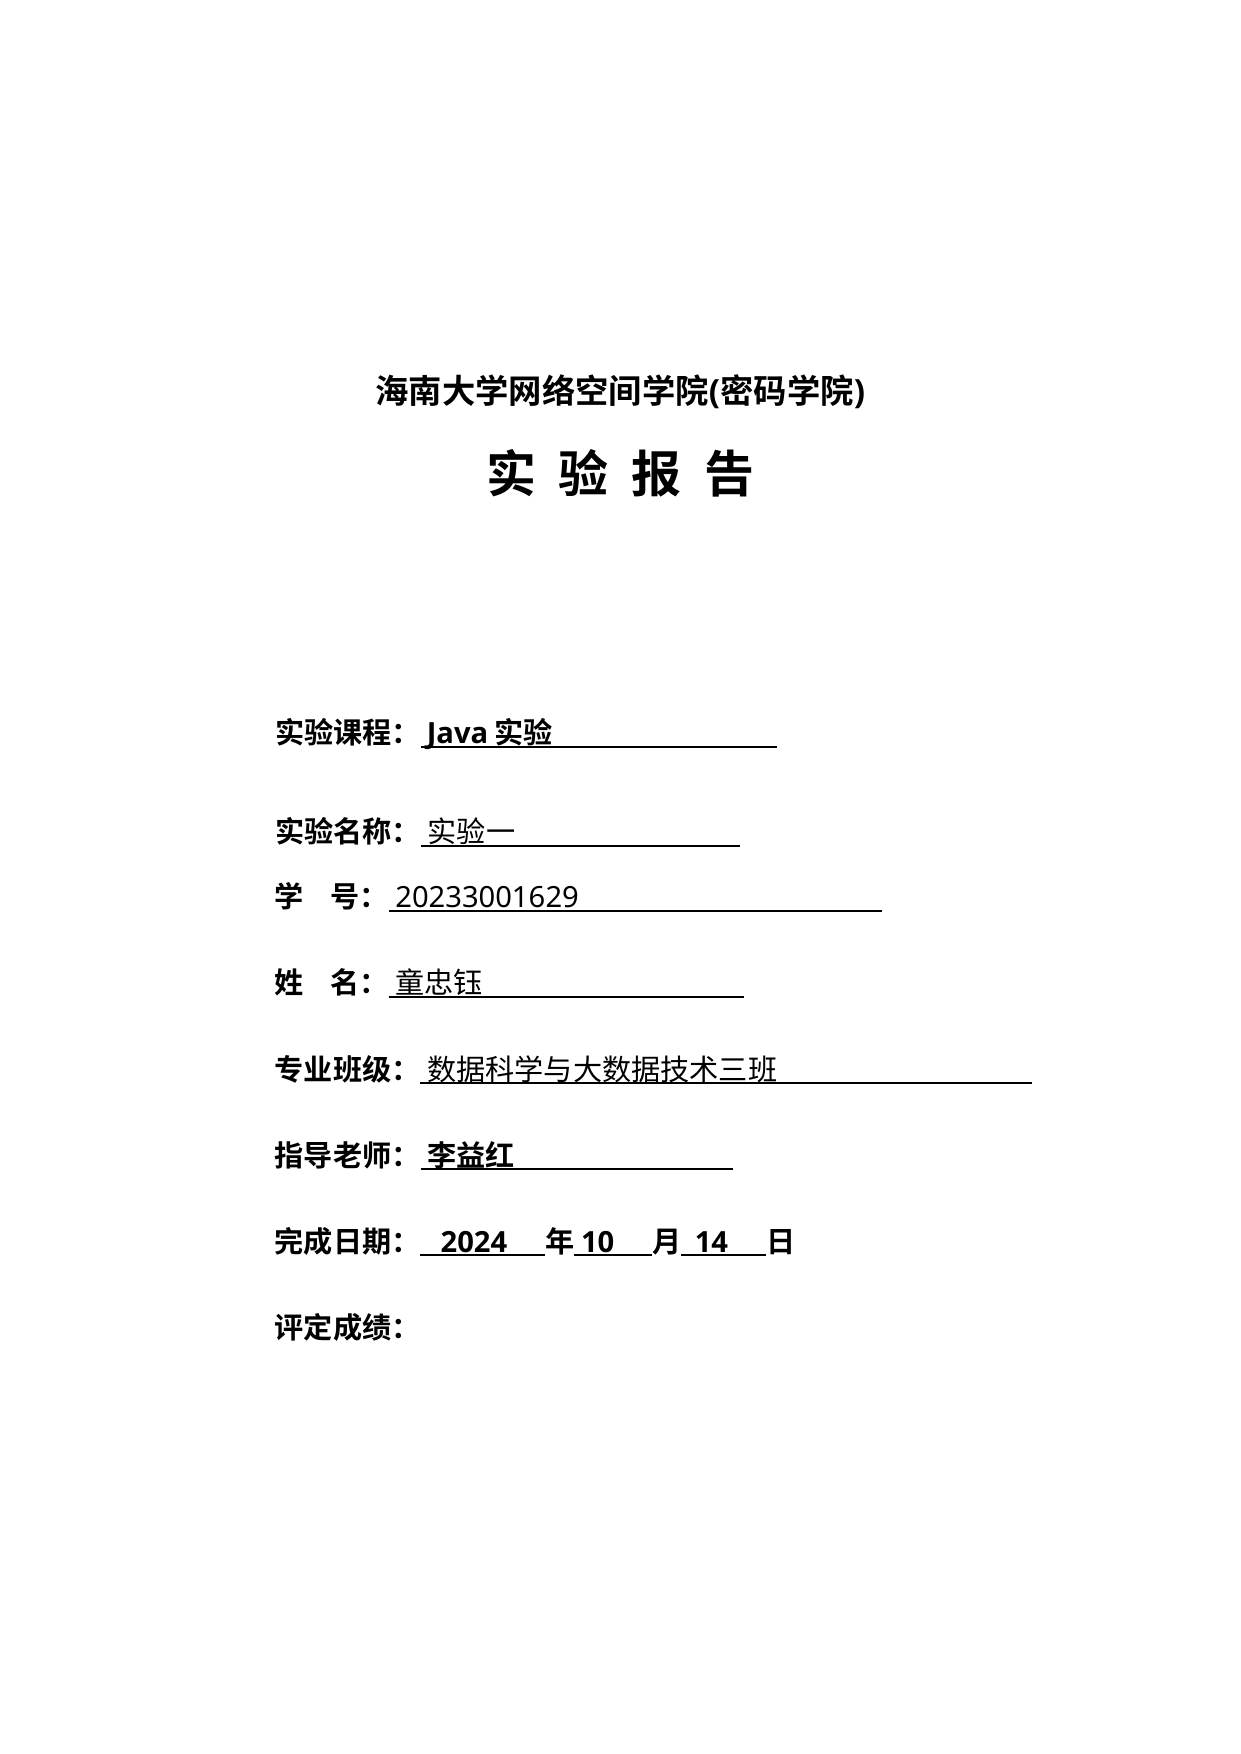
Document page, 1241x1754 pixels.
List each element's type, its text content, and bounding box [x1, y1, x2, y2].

text 完成日期： 2024 年 10 月 14 日 [231, 1207, 1053, 1272]
text 专业班级： 数据科学与大数据技术三班 [231, 1035, 1053, 1100]
text 学 号： 20233001629 [231, 862, 1053, 927]
list 海南大学网络空间学院(密码学院) [187, 357, 1053, 422]
text 指导老师： 李益红 [231, 1121, 1053, 1186]
text 实 验 报 告 [187, 422, 1053, 519]
text 实验名称： 实验一 [231, 797, 1053, 862]
text 姓 名： 童忠钰 [231, 948, 1053, 1013]
title 实验课程： Java实验 [231, 699, 1053, 764]
text 评定成绩： [231, 1293, 1053, 1358]
